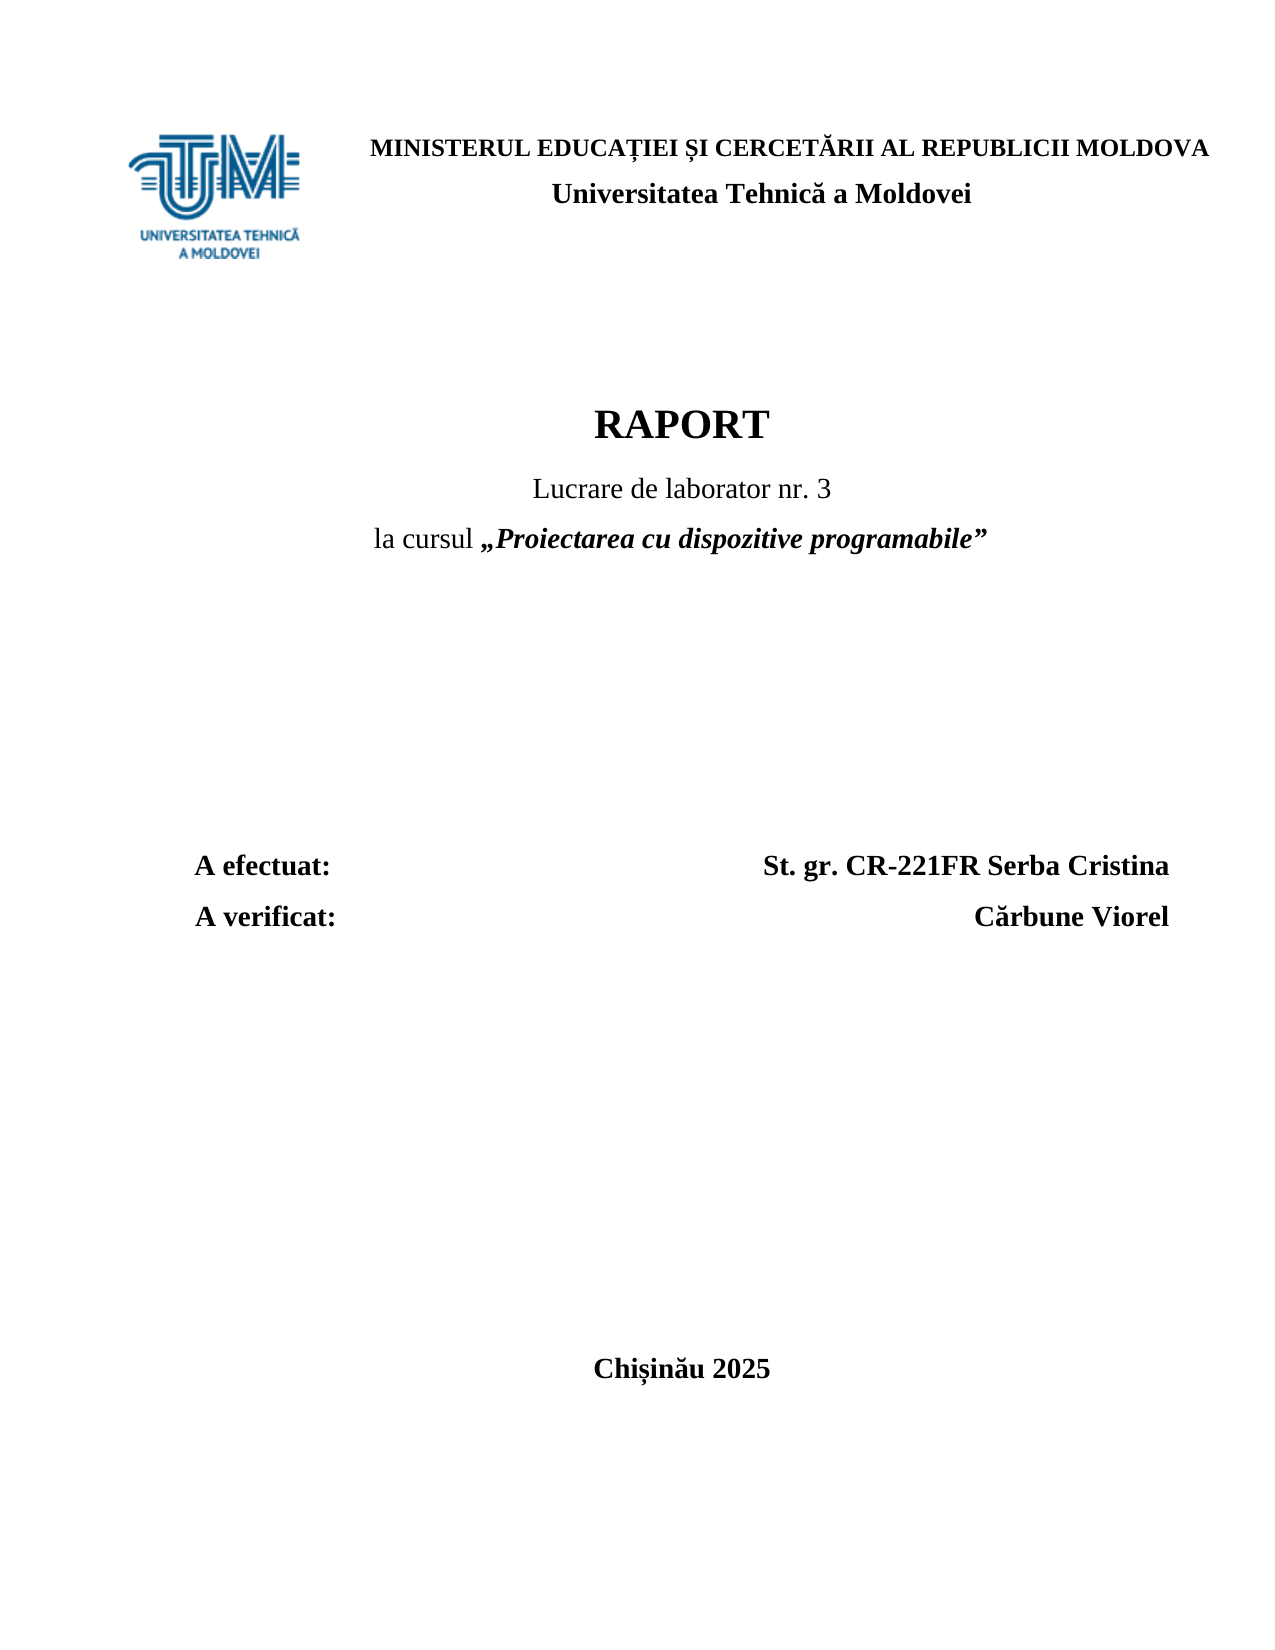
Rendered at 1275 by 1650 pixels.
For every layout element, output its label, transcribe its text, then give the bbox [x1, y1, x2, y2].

text la cursul „Proiectarea cu dispozitive programabile” [177, 521, 1186, 555]
text A verificat: Cărbune Viorel [177, 899, 1186, 932]
text RAPORT [177, 399, 1186, 447]
text Lucrare de laborator nr. 3 [177, 471, 1186, 504]
text A efectuat: St. gr. CR-221FR Serba Cristina [177, 848, 1186, 882]
text Universitatea Tehnică a Moldovei [300, 176, 1205, 210]
picture [128, 133, 300, 259]
text MINISTERUL EDUCAȚIEI ȘI CERCETĂRII AL REPUBLICII MOLDOVA [300, 133, 1261, 162]
text Chișinău 2025 [177, 1352, 1186, 1385]
